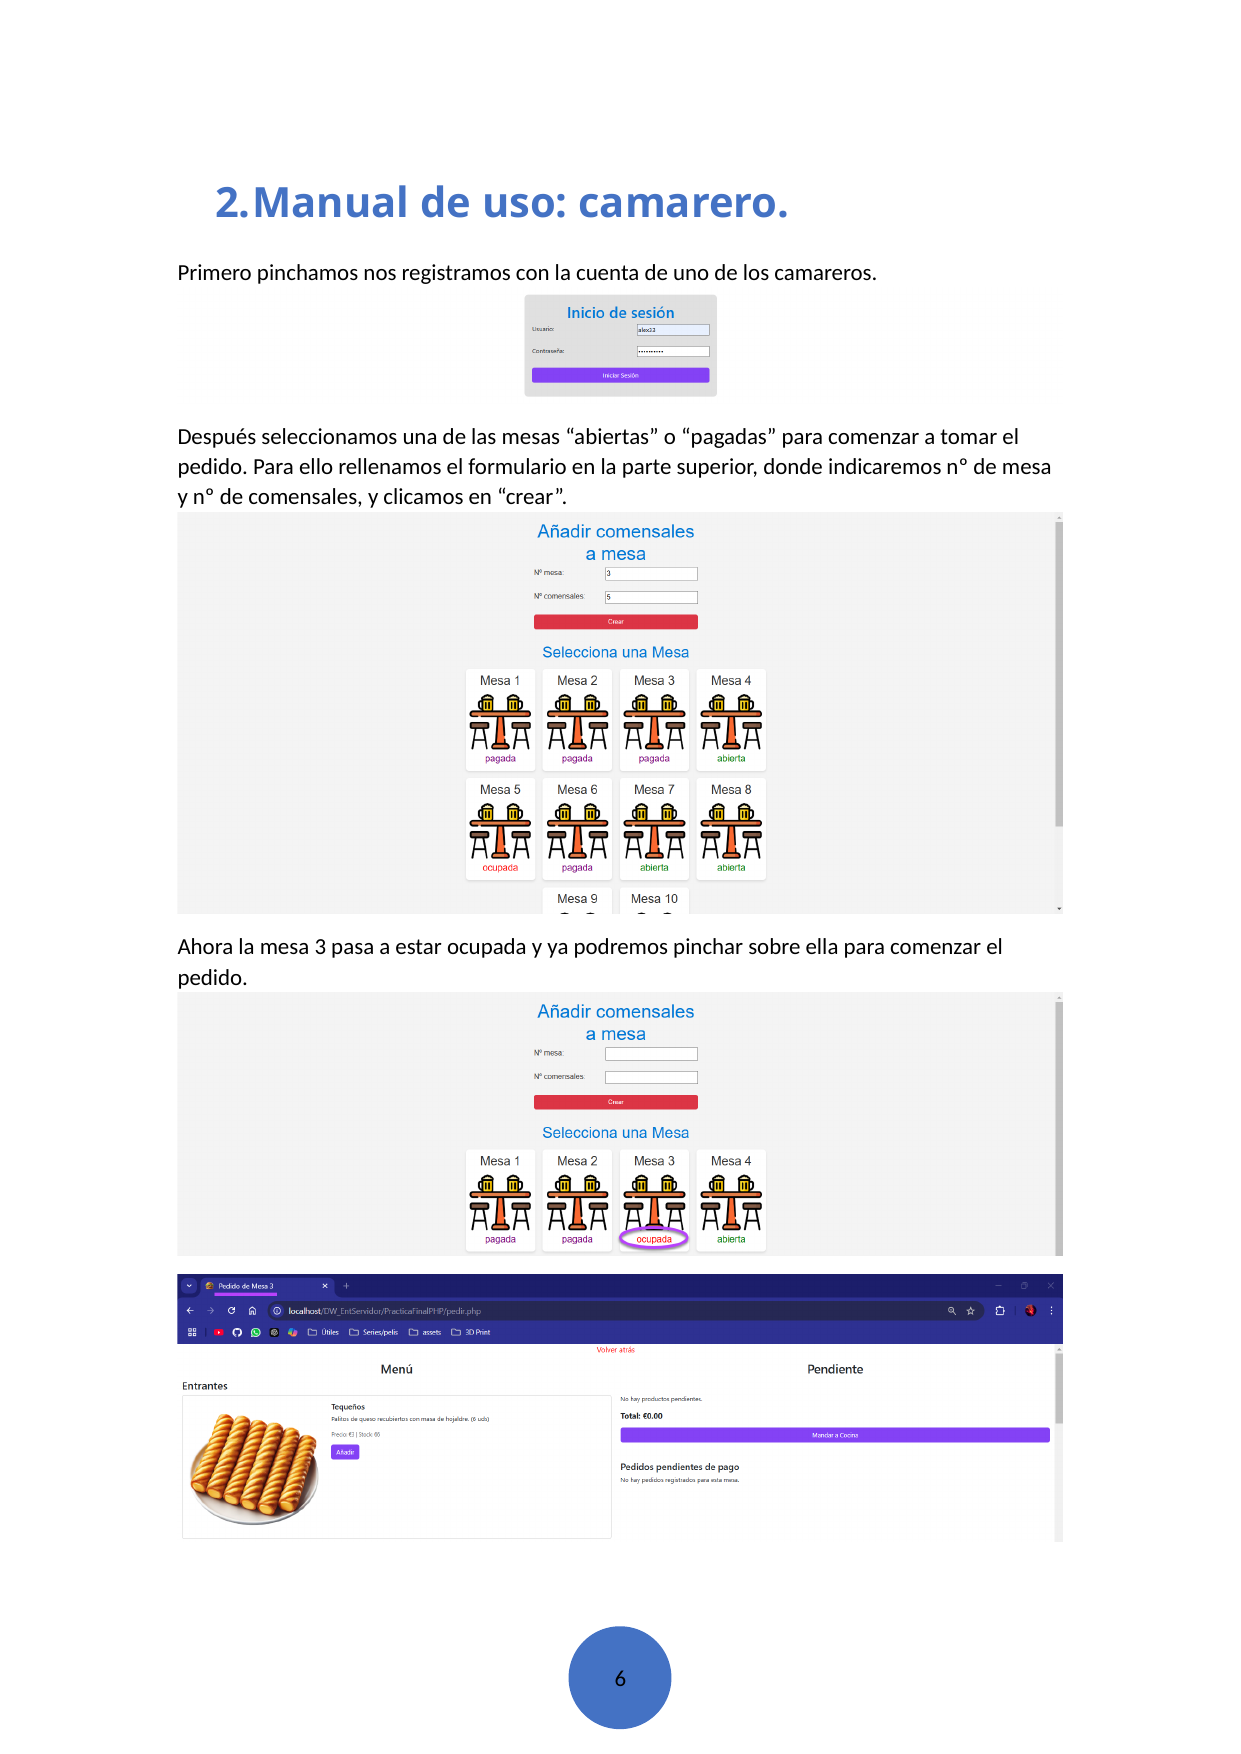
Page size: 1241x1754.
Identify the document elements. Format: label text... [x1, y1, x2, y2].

picture [177, 512, 1063, 914]
text Ahora la mesa 3 pasa a estar ocupada y ya podremos pinchar sobre ella para comenzar el pedido. [177, 932, 1063, 992]
text Primero pinchamos nos registramos con la cuenta de uno de los camareros. [177, 258, 1063, 287]
picture [177, 287, 1063, 404]
text Después seleccionamos una de las mesas “abiertas” o “pagadas” para comenzar a tomar el pedido. Para ello rellenamos el formulario en la parte superior, donde indicaremos nº de mesa y nº de comensales, y clicamos en “crear”. [177, 422, 1063, 512]
picture [177, 1274, 1063, 1542]
subtitle Manual de uso: camarero. [215, 173, 1063, 229]
picture [177, 992, 1063, 1256]
